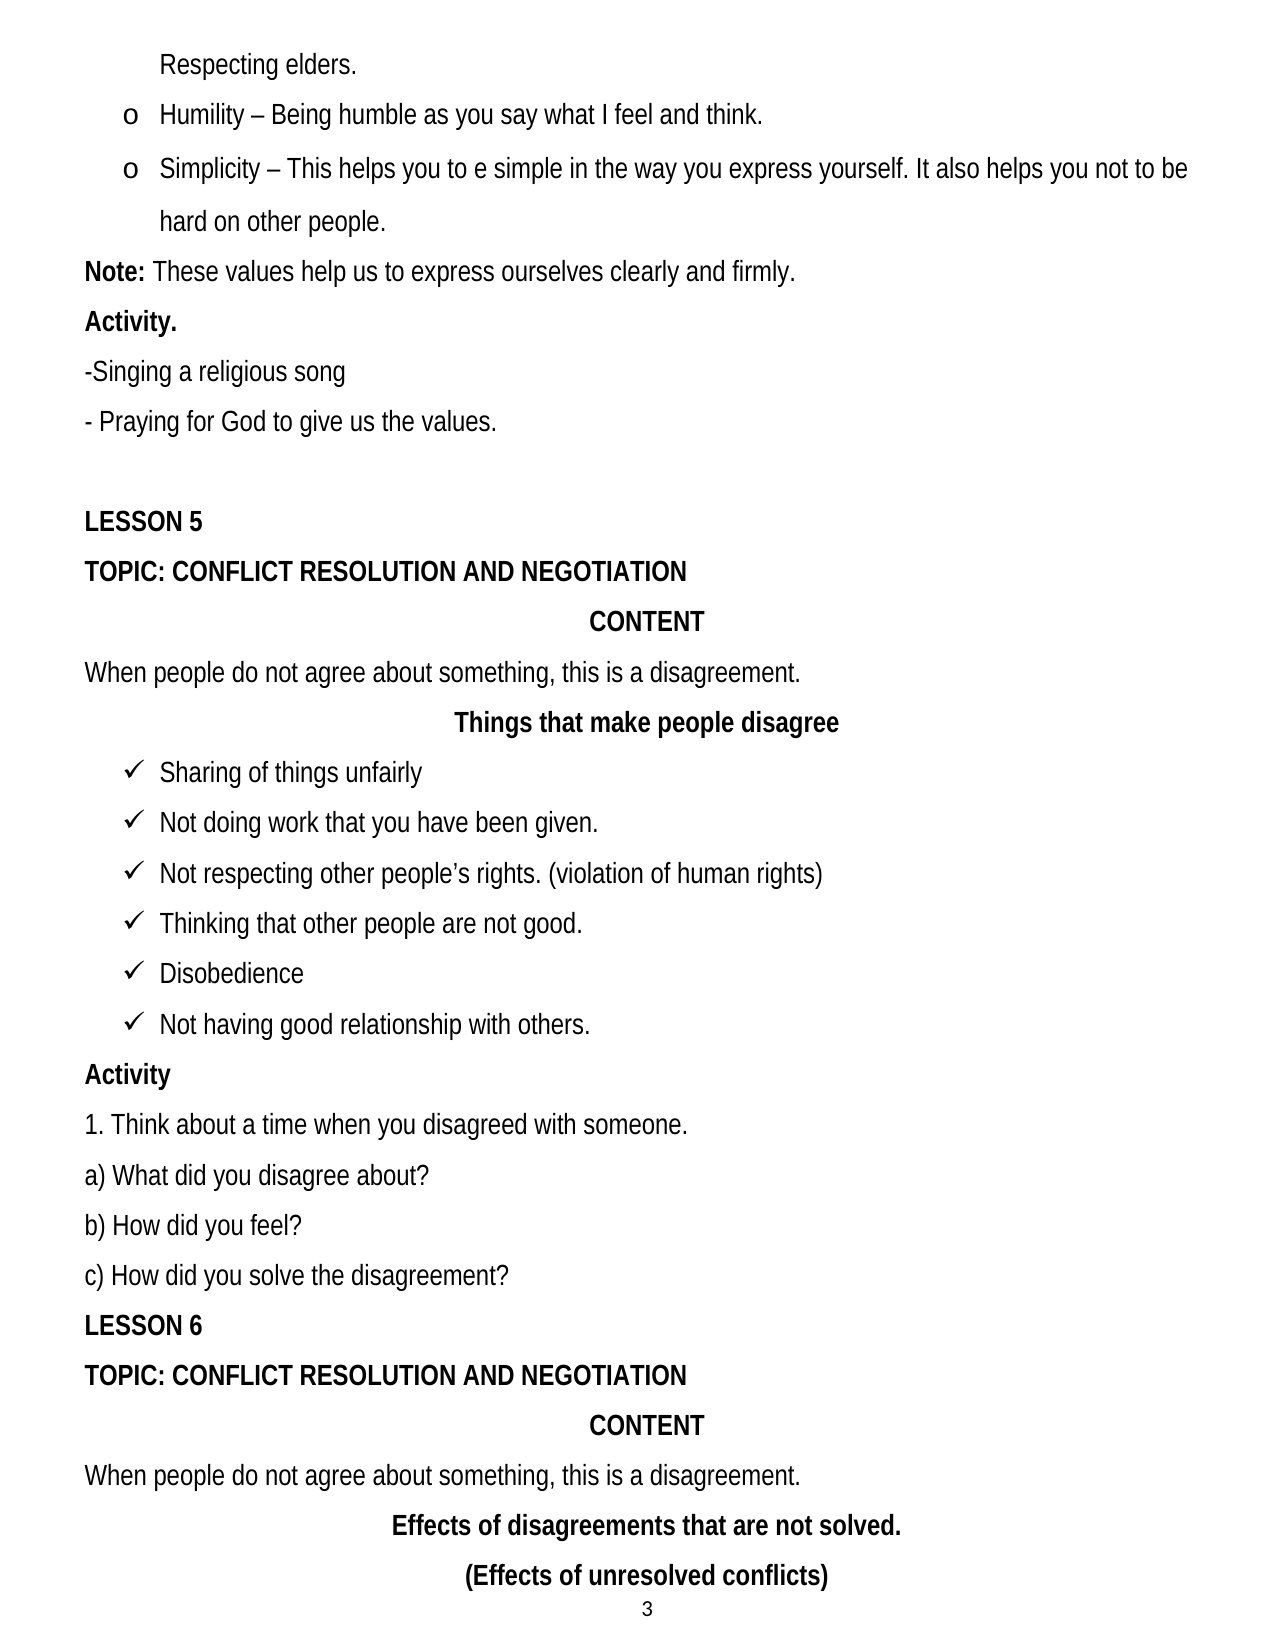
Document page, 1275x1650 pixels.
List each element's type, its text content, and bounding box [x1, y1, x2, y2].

text 1. Think about a time when you disagreed with someone. [84, 1107, 1209, 1141]
list Thinking that other people are not good. [122, 906, 1209, 940]
text Note: These values help us to express ourselves clearly and firmly. [84, 254, 1209, 287]
list Not having good relationship with others. [122, 1007, 1209, 1041]
text a) What did you disagree about? [84, 1158, 1209, 1191]
text When people do not agree about something, this is a disagreement. [84, 655, 1209, 688]
text LESSON 5 [84, 504, 1209, 538]
text Activity [84, 1057, 1209, 1091]
text TOPIC: CONFLICT RESOLUTION AND NEGOTIATION [84, 1358, 1209, 1391]
text - Praying for God to give us the values. [84, 404, 1209, 438]
list Respecting elders. [159, 47, 1209, 80]
text b) How did you feel? [84, 1208, 1209, 1241]
list Sharing of things unfairly [122, 755, 1209, 788]
list Simplicity – This helps you to e simple in the way you express yourself. It also helps you not to be hard on other people. [122, 151, 1209, 237]
text TOPIC: CONFLICT RESOLUTION AND NEGOTIATION [84, 554, 1209, 588]
text -Singing a religious song [84, 354, 1209, 387]
text Effects of disagreements that are not solved. [84, 1508, 1209, 1542]
list Disobedience [122, 957, 1209, 990]
text Things that make people disagree [84, 705, 1209, 738]
text (Effects of unresolved conflicts) [84, 1558, 1209, 1592]
text When people do not agree about something, this is a disagreement. [84, 1458, 1209, 1492]
text CONTENT [84, 1408, 1209, 1442]
text LESSON 6 [84, 1308, 1209, 1341]
text Activity. [84, 304, 1209, 337]
text CONTENT [84, 604, 1209, 638]
list Not respecting other people’s rights. (violation of human rights) [122, 856, 1209, 889]
list Humility – Being humble as you say what I feel and think. [122, 97, 1209, 133]
text c) How did you solve the disagreement? [84, 1258, 1209, 1291]
list Not doing work that you have been given. [122, 805, 1209, 839]
